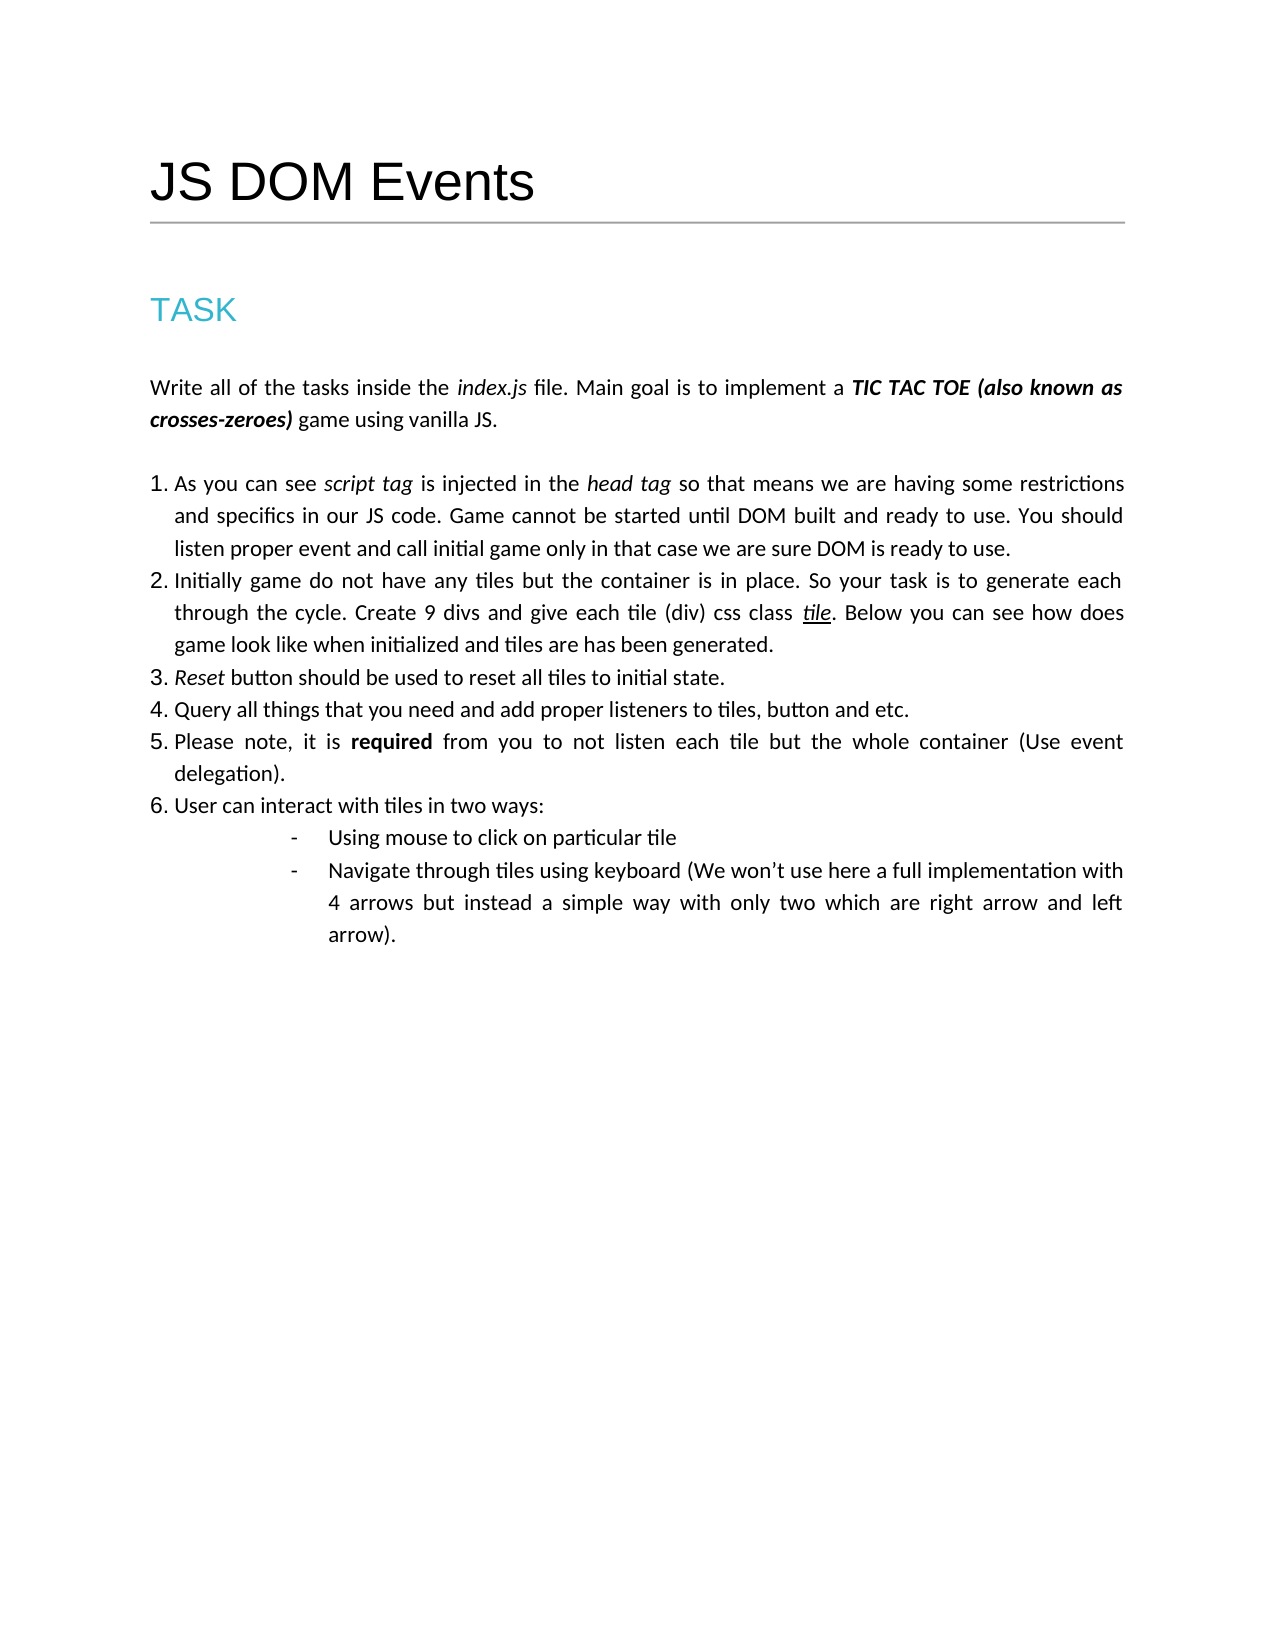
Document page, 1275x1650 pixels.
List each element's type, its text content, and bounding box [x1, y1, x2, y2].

list Navigate through tiles using keyboard (We won’t use here a full implementation with 4 arrows but instead a simple way with only two which are right arrow and left arrow). [291, 856, 1125, 948]
text Write all of the tasks inside the index.js file. Main goal is to implement a TIC TAC TOE (also known as crosses-zeroes) game using vanilla JS. [150, 373, 1125, 433]
list Reset button should be used to reset all tiles to initial state. [150, 663, 1125, 691]
text TASK [150, 290, 1125, 329]
list User can interact with tiles in two ways: [150, 791, 1125, 819]
list Using mouse to click on particular tile [291, 823, 1125, 852]
list Initially game do not have any tiles but the container is in place. So your task is to generate each through the cycle. Create 9 divs and give each tile (div) css class tile. Below you can see how does game look like when initialized and tiles are has been generated. [150, 566, 1125, 658]
title JS DOM Events [150, 150, 1125, 212]
list Please note, it is required from you to not listen each tile but the whole container (Use event delegation). [150, 727, 1125, 787]
list As you can see script tag is injected in the head tag so that means we are having some restrictions and specifics in our JS code. Game cannot be started until DOM built and ready to use. You should listen proper event and call initial game only in that case we are sure DOM is ready to use. [150, 469, 1125, 562]
list Query all things that you need and add proper listeners to tiles, button and etc. [150, 695, 1125, 723]
